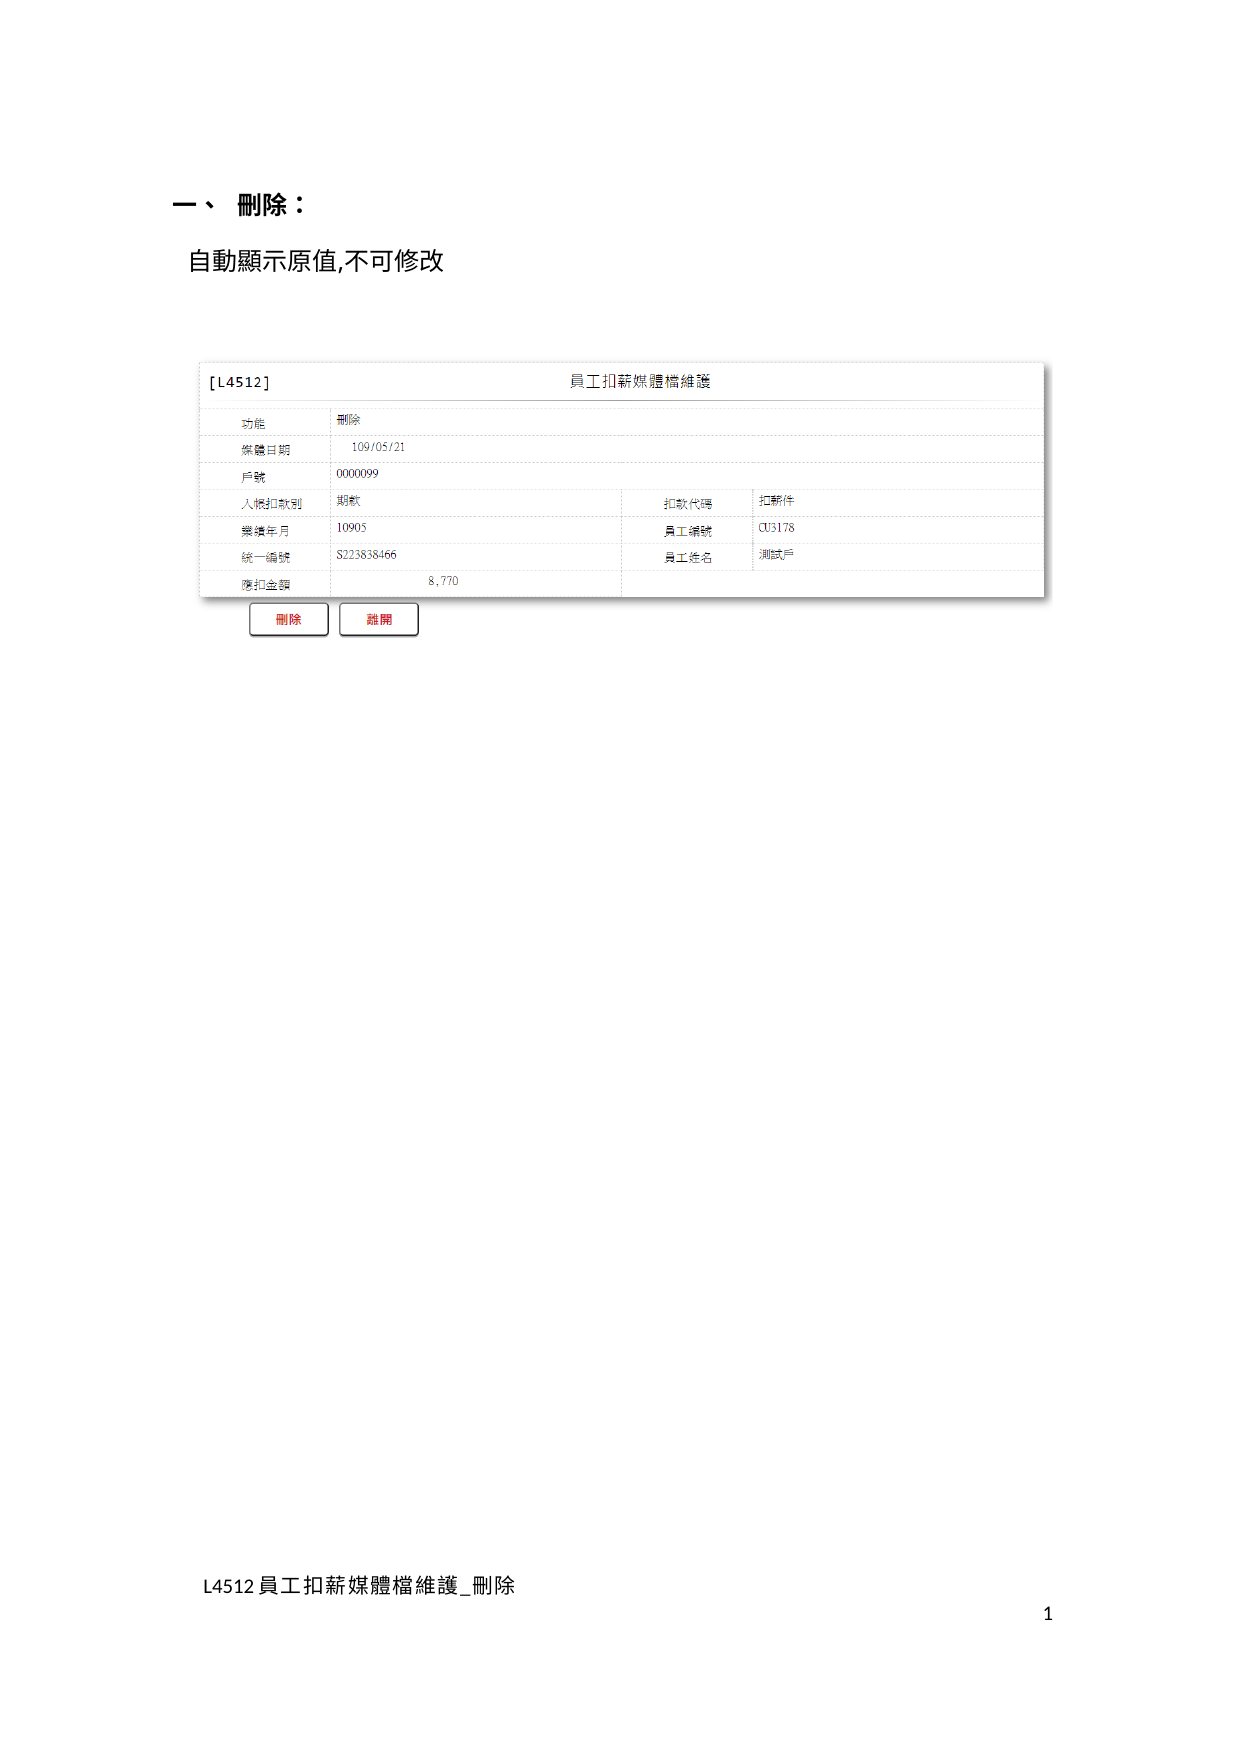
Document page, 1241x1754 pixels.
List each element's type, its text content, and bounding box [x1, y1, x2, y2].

picture [187, 353, 1053, 648]
subtitle 刪除： [173, 185, 1053, 222]
text 自動顯示原值,不可修改 [187, 241, 1053, 278]
